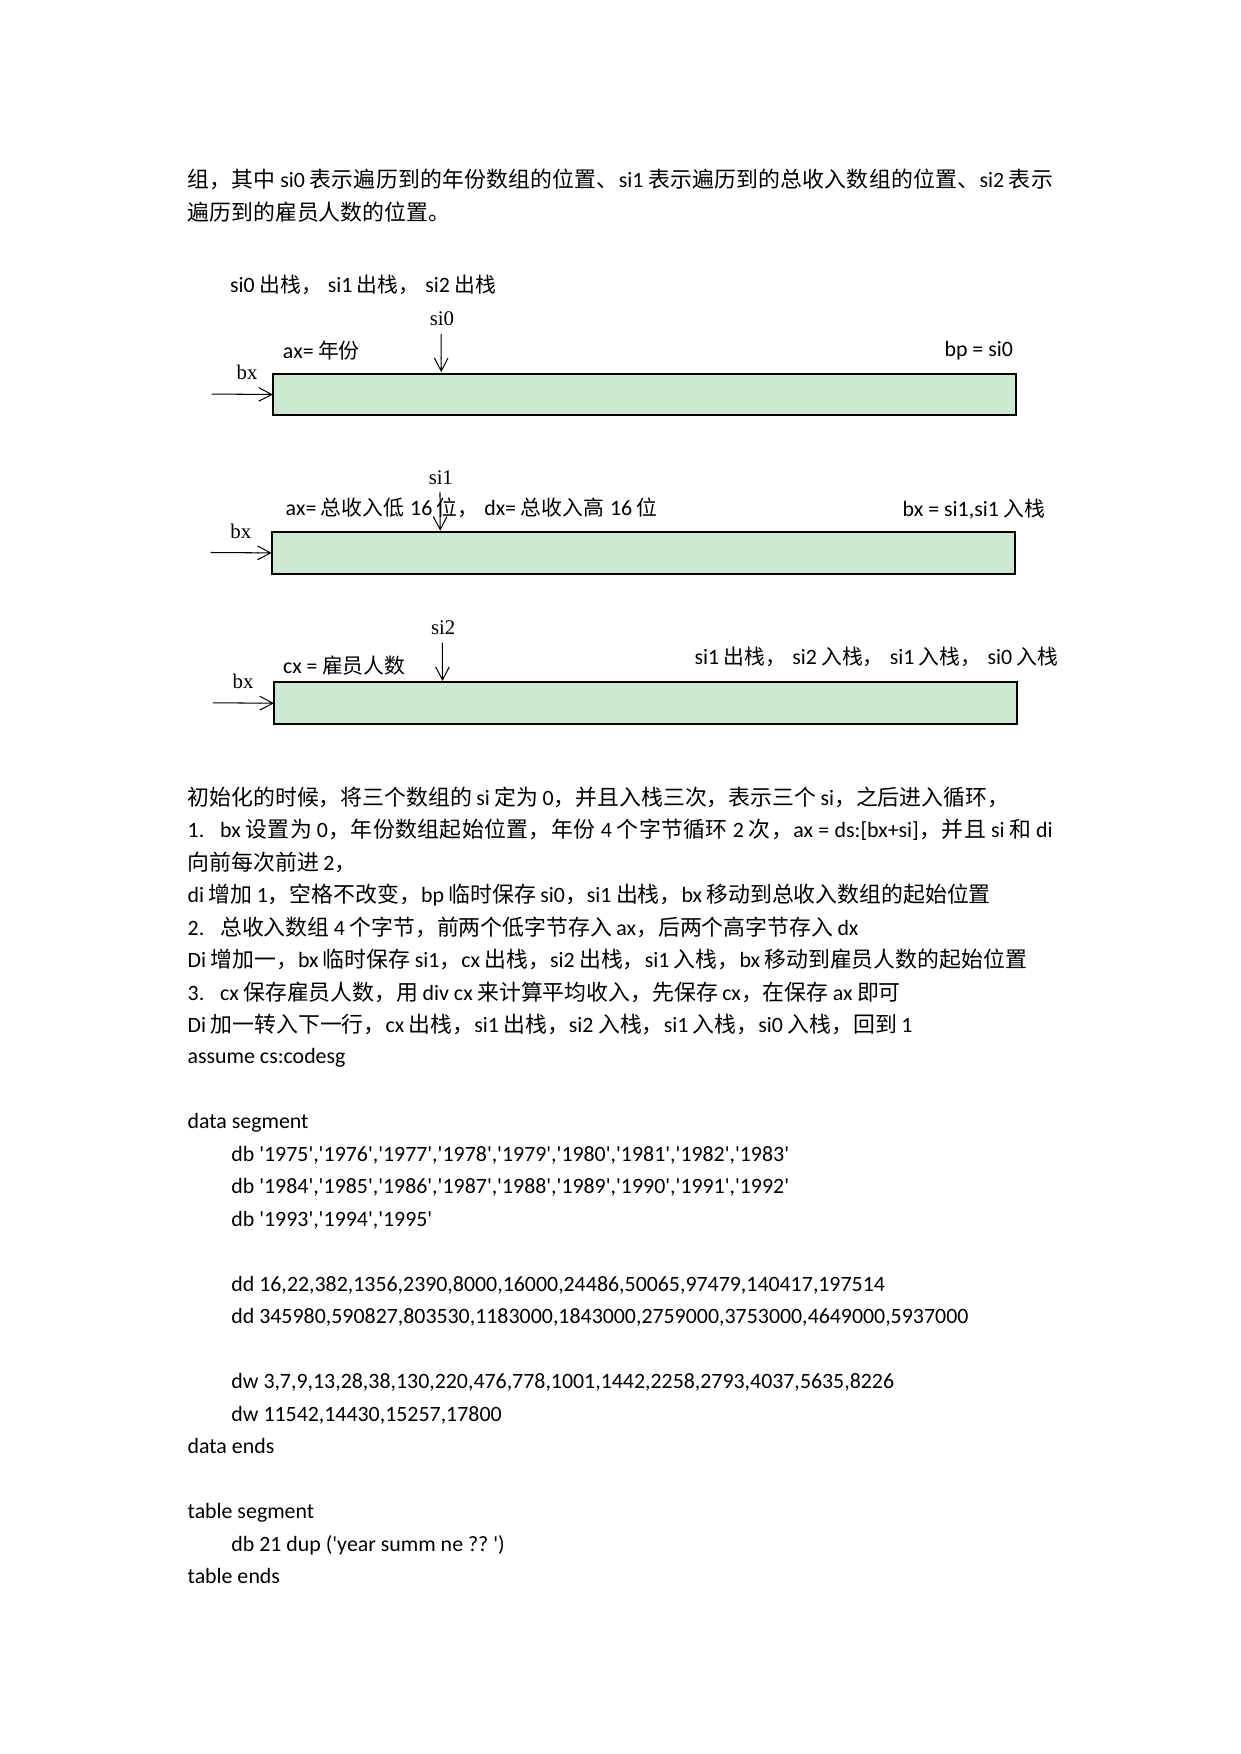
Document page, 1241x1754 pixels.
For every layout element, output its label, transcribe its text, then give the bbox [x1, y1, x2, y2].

text table segment [187, 1494, 1053, 1527]
list bx设置为0，年份数组起始位置，年份4个字节循环2次，ax = ds:[bx+si]，并且si和di向前每次前进2， [187, 812, 1053, 877]
text db '1993','1994','1995' [187, 1202, 1053, 1234]
list di增加1，空格不改变，bp临时保存si0，si1出栈，bx移动到总收入数组的起始位置 [187, 877, 1053, 909]
text dw 11542,14430,15257,17800 [187, 1397, 1053, 1429]
text db 21 dup ('year summ ne ?? ') [187, 1527, 1053, 1559]
text table ends [187, 1559, 1053, 1592]
text 初始化的时候，将三个数组的si定为0，并且入栈三次，表示三个si，之后进入循环， [187, 779, 1053, 812]
text db '1984','1985','1986','1987','1988','1989','1990','1991','1992' [187, 1169, 1053, 1202]
list cx保存雇员人数，用div cx来计算平均收入，先保存cx，在保存ax即可 [187, 974, 1053, 1007]
text dw 3,7,9,13,28,38,130,220,476,778,1001,1442,2258,2793,4037,5635,8226 [187, 1364, 1053, 1397]
text dd 16,22,382,1356,2390,8000,16000,24486,50065,97479,140417,197514 [187, 1267, 1053, 1299]
text data segment [187, 1104, 1053, 1137]
text dd 345980,590827,803530,1183000,1843000,2759000,3753000,4649000,5937000 [187, 1299, 1053, 1332]
list 总收入数组4个字节，前两个低字节存入ax，后两个高字节存入dx [187, 909, 1053, 942]
list Di增加一，bx临时保存si1，cx出栈，si2出栈，si1入栈，bx移动到雇员人数的起始位置 [187, 942, 1053, 974]
text data ends [187, 1429, 1053, 1462]
list Di加一转入下一行，cx出栈，si1出栈，si2入栈，si1入栈，si0入栈，回到1 [187, 1007, 1053, 1039]
text assume cs:codesg [187, 1039, 1053, 1072]
text db '1975','1976','1977','1978','1979','1980','1981','1982','1983' [187, 1137, 1053, 1169]
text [187, 162, 1053, 227]
